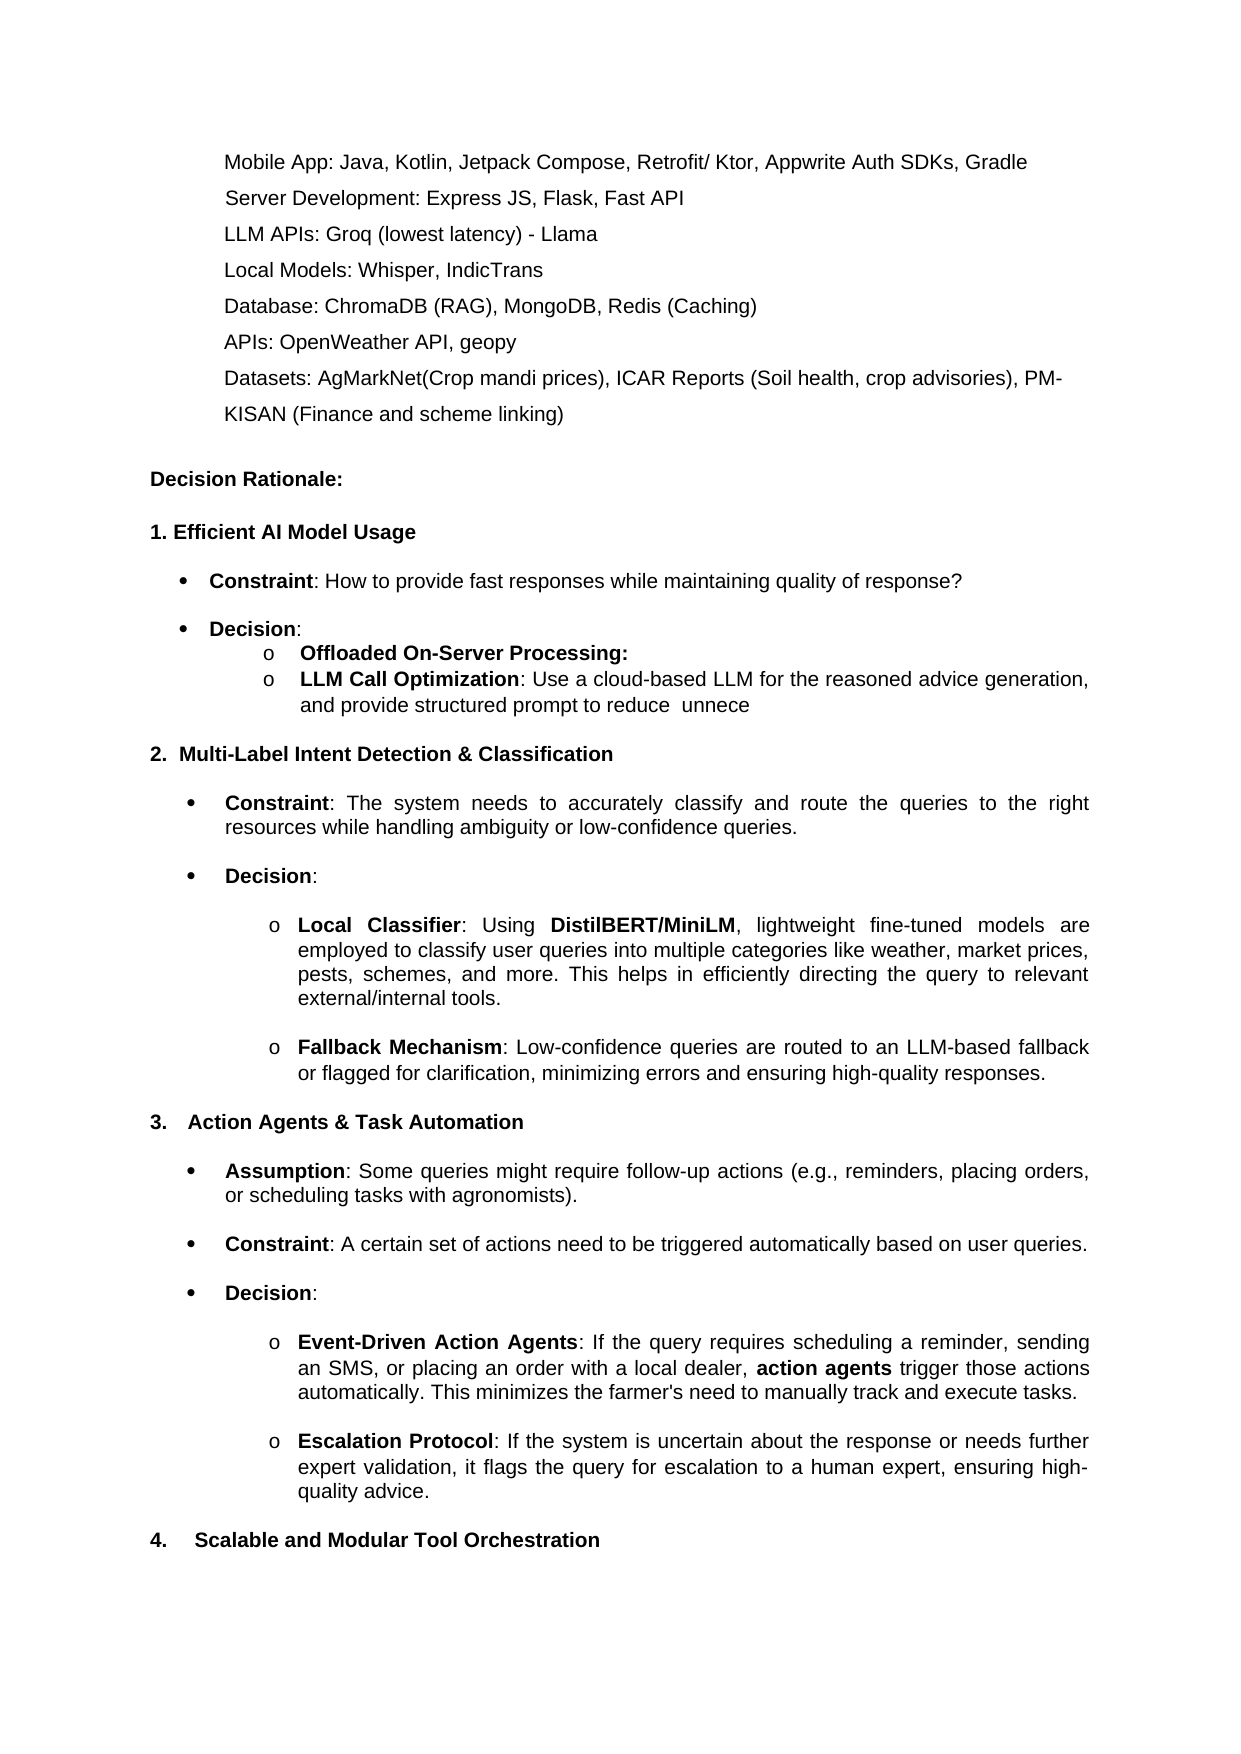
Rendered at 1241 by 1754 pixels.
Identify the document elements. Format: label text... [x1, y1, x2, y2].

text Local Models: Whisper, IndicTrans [150, 258, 1090, 282]
list Assumption: Some queries might require follow-up actions (e.g., reminders, placing orders, or scheduling tasks with agronomists). [187, 1159, 1090, 1207]
list Constraint: A certain set of actions need to be triggered automatically based on user queries. [187, 1232, 1090, 1256]
text 2. Multi-Label Intent Detection & Classification [150, 741, 1090, 765]
list LLM Call Optimization: Use a cloud-based LLM for the reasoned advice generation, and provide structured prompt to reduce unnece [262, 667, 1090, 716]
text LLM APIs: Groq (lowest latency) - Llama [150, 222, 1090, 246]
text Database: ChromaDB (RAG), MongoDB, Redis (Caching) [150, 294, 1090, 318]
text 1. Efficient AI Model Usage [150, 520, 1090, 544]
text Mobile App: Java, Kotlin, Jetpack Compose, Retrofit/ Ktor, Appwrite Auth SDKs, Gradle Server Development: Express JS, Flask, Fast API [150, 150, 1090, 210]
text Datasets: AgMarkNet(Crop mandi prices), ICAR Reports (Soil health, crop advisories), PM-KISAN (Finance and scheme linking) [224, 366, 1090, 426]
text 3. Action Agents & Task Automation [150, 1110, 1090, 1134]
list Constraint: The system needs to accurately classify and route the queries to the right resources while handling ambiguity or low-confidence queries. [187, 790, 1090, 838]
list Local Classifier: Using DistilBERT/MiniLM, lightweight fine-tuned models are employed to classify user queries into multiple categories like weather, market prices, pests, schemes, and more. This helps in efficiently directing the query to relevant external/internal tools. [268, 912, 1090, 1010]
text 4. Scalable and Modular Tool Orchestration [150, 1528, 1090, 1552]
list Fallback Mechanism: Low-confidence queries are routed to an LLM-based fallback or flagged for clarification, minimizing errors and ensuring high-quality responses. [268, 1035, 1090, 1085]
list Offloaded On-Server Processing: [262, 641, 1090, 667]
list Decision: [187, 863, 1090, 887]
text APIs: OpenWeather API, geopy [150, 330, 1090, 354]
list Decision: [187, 1281, 1090, 1305]
text Decision Rationale: [150, 467, 1090, 491]
list Decision: [179, 617, 1090, 641]
list Constraint: How to provide fast responses while maintaining quality of response? [179, 569, 1090, 593]
list Escalation Protocol: If the system is uncertain about the response or needs further expert validation, it flags the query for escalation to a human expert, ensuring high-quality advice. [268, 1429, 1090, 1503]
